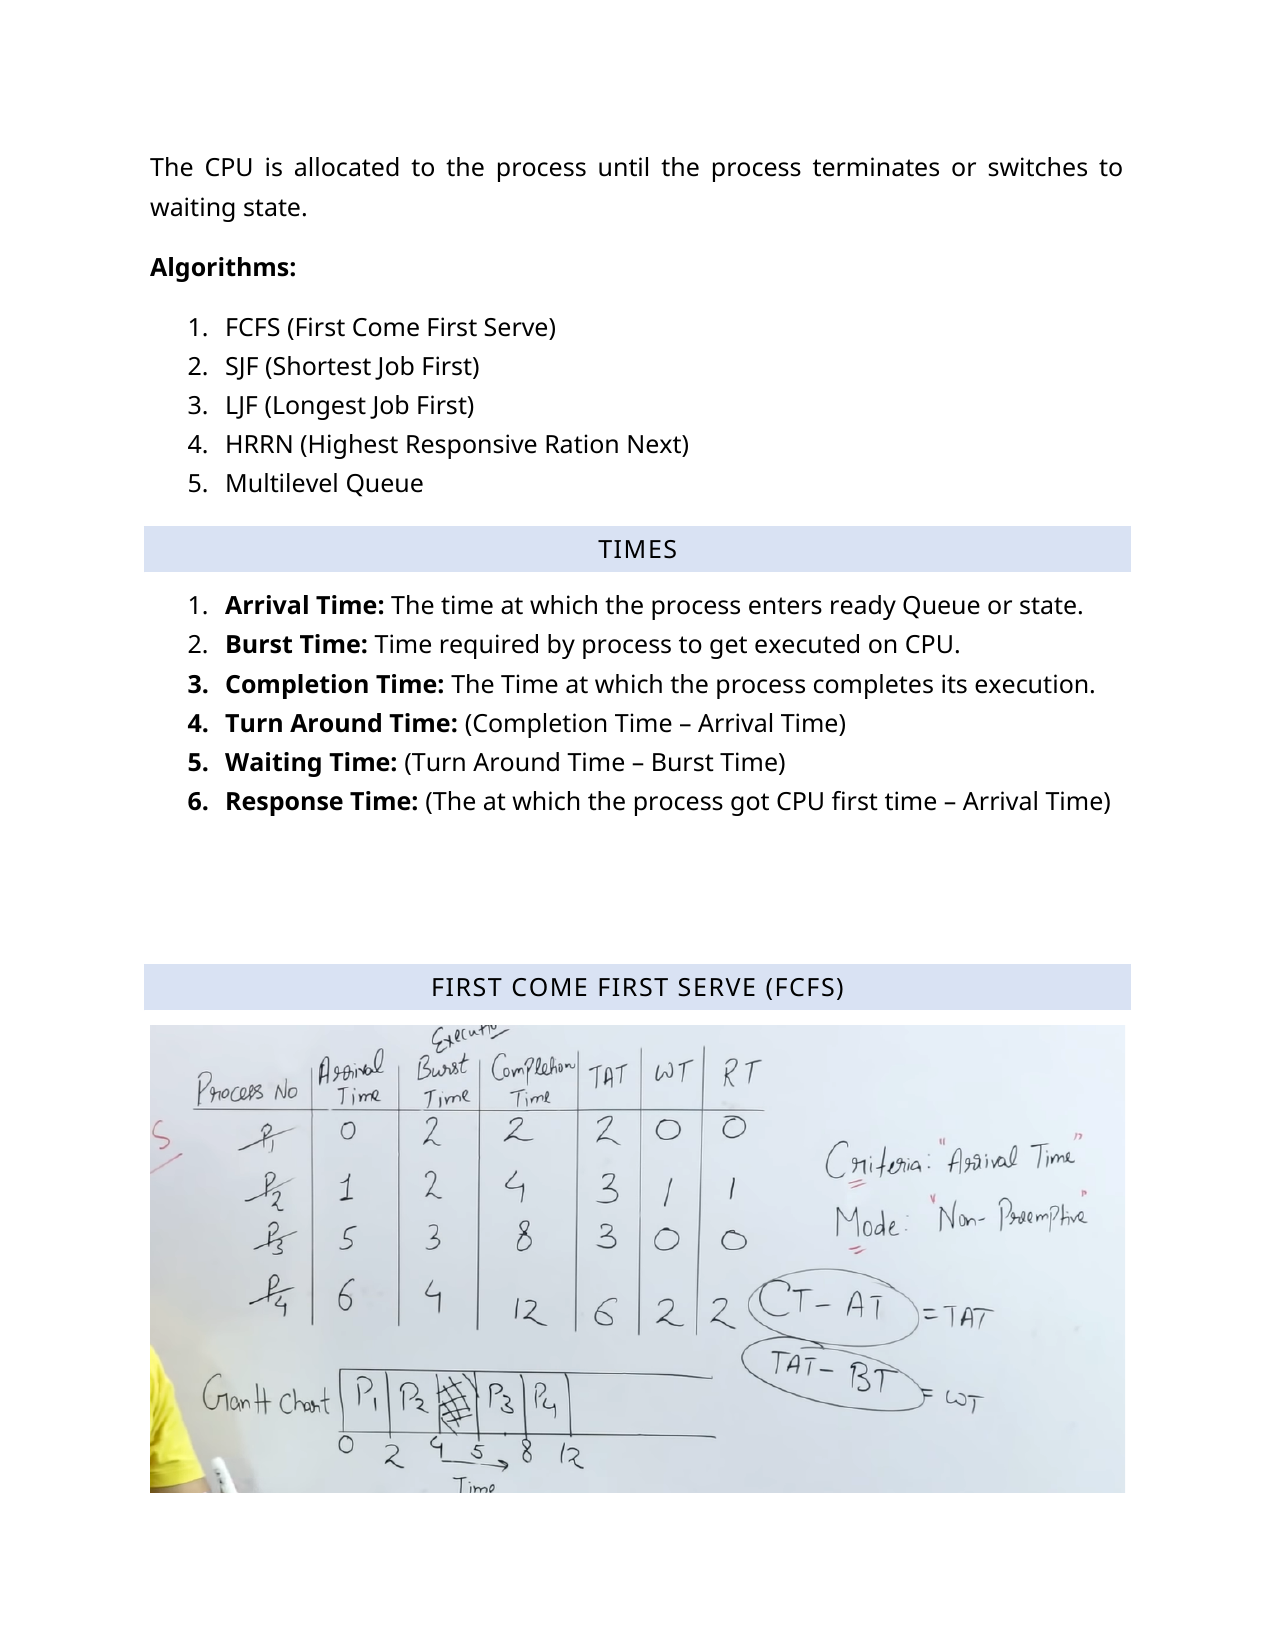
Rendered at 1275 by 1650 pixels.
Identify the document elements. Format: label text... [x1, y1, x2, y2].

list LJF (Longest Job First) [187, 387, 1125, 422]
list Arrival Time: The time at which the process enters ready Queue or state. [187, 588, 1125, 622]
list Turn Around Time: (Completion Time – Arrival Time) [187, 705, 1125, 739]
list HRRN (Highest Responsive Ration Next) [187, 427, 1125, 461]
text Algorithms: [150, 249, 1125, 283]
subtitle First Come First Serve (FCFS) [150, 970, 1125, 1004]
list Response Time: (The at which the process got CPU first time – Arrival Time) [187, 784, 1125, 818]
picture [150, 1025, 1125, 1493]
list Multilevel Queue [187, 466, 1125, 500]
subtitle Times [150, 532, 1125, 566]
list Burst Time: Time required by process to get executed on CPU. [187, 627, 1125, 661]
list Completion Time: The Time at which the process completes its execution. [187, 666, 1125, 700]
text The CPU is allocated to the process until the process terminates or switches to waiting state. [150, 150, 1125, 223]
list Waiting Time: (Turn Around Time – Burst Time) [187, 744, 1125, 779]
list FCFS (First Come First Serve) [187, 309, 1125, 343]
list SJF (Shortest Job First) [187, 348, 1125, 382]
